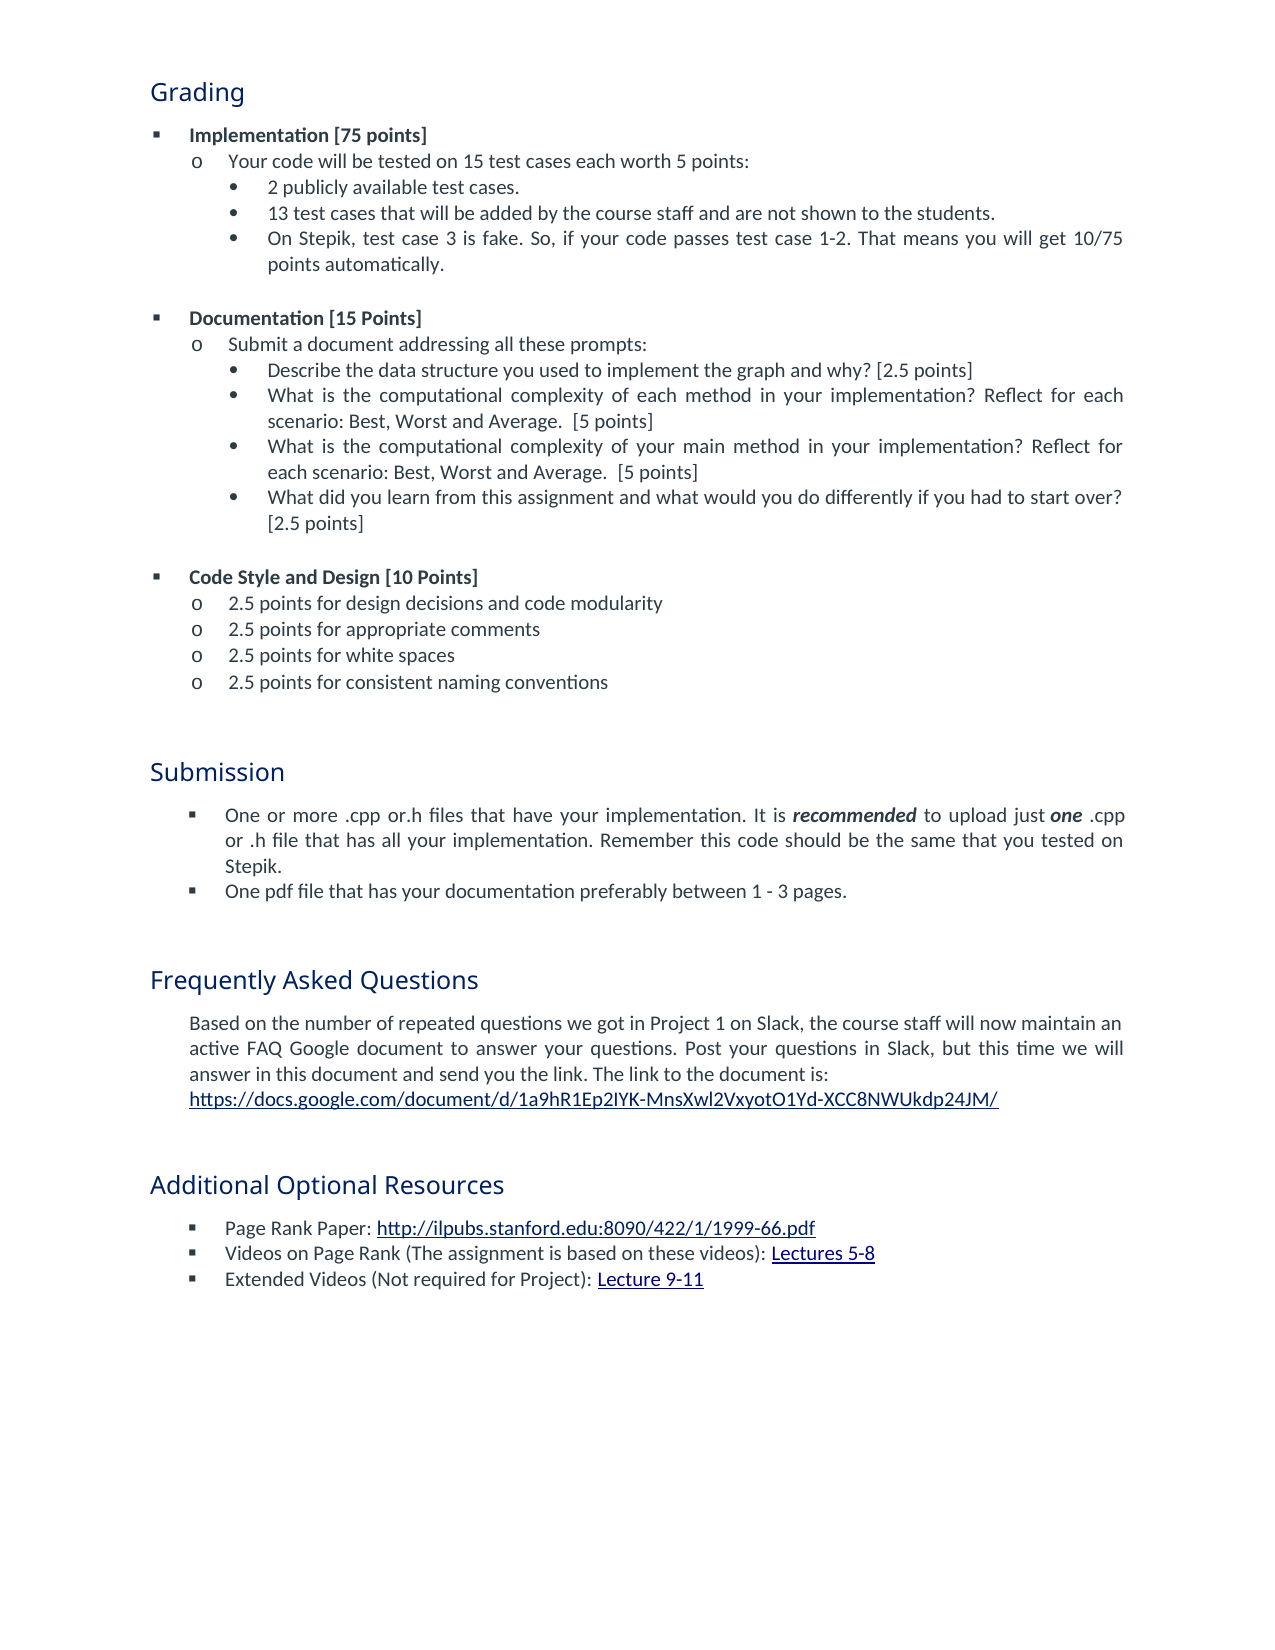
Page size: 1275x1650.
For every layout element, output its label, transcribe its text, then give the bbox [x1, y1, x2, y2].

list On Stepik, test case 3 is fake. So, if your code passes test case 1-2. That means you will get 10/75 points automatically. [230, 225, 1125, 276]
list 2.5 points for appropriate comments [191, 616, 1125, 643]
list Code Style and Design [10 Points] [152, 564, 1125, 590]
list Page Rank Paper: http://ilpubs.stanford.edu:8090/422/1/1999-66.pdf [187, 1215, 1125, 1241]
list One pdf file that has your documentation preferably between 1 - 3 pages. [187, 878, 1125, 904]
list Your code will be tested on 15 test cases each worth 5 points: [191, 148, 1125, 174]
list 2.5 points for consistent naming conventions [191, 669, 1125, 696]
subtitle Submission [150, 754, 1125, 788]
list What is the computational complexity of your main method in your implementation? Reflect for each scenario: Best, Worst and Average. [5 points] [230, 433, 1125, 484]
list What is the computational complexity of each method in your implementation? Reflect for each scenario: Best, Worst and Average. [5 points] [230, 383, 1125, 433]
list 2.5 points for design decisions and code modularity [191, 590, 1125, 616]
list Extended Videos (Not required for Project): Lecture 9-11 [187, 1266, 1125, 1291]
subtitle Grading [150, 75, 1125, 109]
list 2 publicly available test cases. [230, 174, 1125, 200]
subtitle Frequently Asked Questions [150, 962, 1125, 997]
list What did you learn from this assignment and what would you do differently if you had to start over? [2.5 points] [230, 484, 1125, 535]
list Describe the data structure you used to implement the graph and why? [2.5 points] [230, 357, 1125, 383]
list Videos on Page Rank (The assignment is based on these videos): Lectures 5-8 [187, 1241, 1125, 1266]
list Documentation [15 Points] [152, 305, 1125, 331]
list 2.5 points for white spaces [191, 643, 1125, 669]
text https://docs.google.com/document/d/1a9hR1Ep2IYK-MnsXwl2VxyotO1Yd-XCC8NWUkdp24JM/ [189, 1086, 1125, 1112]
list Submit a document addressing all these prompts: [191, 331, 1125, 357]
list One or more .cpp or.h files that have your implementation. It is recommended to upload just one .cpp or .h file that has all your implementation. Remember this code should be the same that you tested on Stepik. [187, 802, 1125, 878]
subtitle Additional Optional Resources [150, 1167, 1125, 1201]
list 13 test cases that will be added by the course staff and are not shown to the students. [230, 200, 1125, 225]
text Based on the number of repeated questions we got in Project 1 on Slack, the course staff will now maintain an active FAQ Google document to answer your questions. Post your questions in Slack, but this time we will answer in this document and send you the link. The link to the document is: [189, 1010, 1125, 1086]
list Implementation [75 points] [152, 123, 1125, 148]
